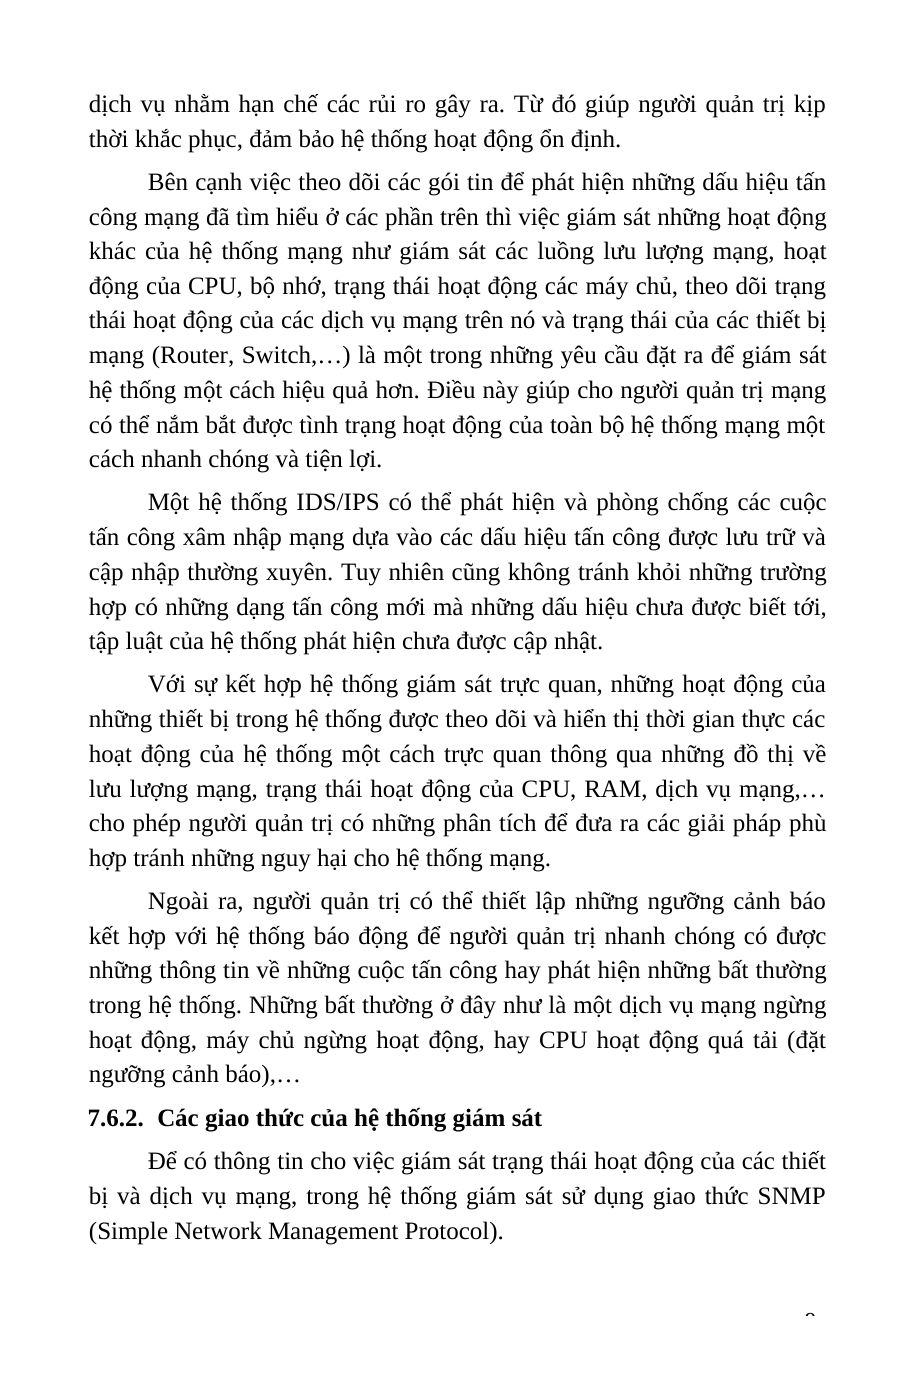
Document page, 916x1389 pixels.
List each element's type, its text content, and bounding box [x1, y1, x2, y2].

subtitle Các giao thức của hệ thống giám sát [87, 1103, 886, 1132]
text Bên cạnh việc theo dõi các gói tin để phát hiện những dấu hiệu tấn công mạng đã tìm hiểu ở các phần trên thì việc giám sát những hoạt động khác của hệ thống mạng như giám sát các luồng lưu lượng mạng, hoạt động của CPU, bộ nhớ, trạng thái hoạt động các máy chủ, theo dõi trạng thái hoạt động của các dịch vụ mạng trên nó và trạng thái của các thiết bị mạng (Router, Switch,…) là một trong những yêu cầu đặt ra để giám sát hệ thống một cách hiệu quả hơn. Điều này giúp cho người quản trị mạng có thể nắm bắt được tình trạng hoạt động của toàn bộ hệ thống mạng một cách nhanh chóng và tiện lợi. [89, 167, 827, 473]
text Ngoài ra, người quản trị có thể thiết lập những ngưỡng cảnh báo kết hợp với hệ thống báo động để người quản trị nhanh chóng có được những thông tin về những cuộc tấn công hay phát hiện những bất thường trong hệ thống. Những bất thường ở đây như là một dịch vụ mạng ngừng hoạt động, máy chủ ngừng hoạt động, hay CPU hoạt động quá tải (đặt ngưỡng cảnh báo),… [89, 886, 827, 1088]
text Với sự kết hợp hệ thống giám sát trực quan, những hoạt động của những thiết bị trong hệ thống được theo dõi và hiển thị thời gian thực các hoạt động của hệ thống một cách trực quan thông qua những đồ thị về lưu lượng mạng, trạng thái hoạt động của CPU, RAM, dịch vụ mạng,… cho phép người quản trị có những phân tích để đưa ra các giải pháp phù hợp tránh những nguy hại cho hệ thống mạng. [89, 669, 827, 872]
text dịch vụ nhằm hạn chế các rủi ro gây ra. Từ đó giúp người quản trị kịp thời khắc phục, đảm bảo hệ thống hoạt động ổn định. [89, 89, 827, 153]
text Để có thông tin cho việc giám sát trạng thái hoạt động của các thiết bị và dịch vụ mạng, trong hệ thống giám sát sử dụng giao thức SNMP (Simple Network Management Protocol). [89, 1146, 827, 1244]
text Một hệ thống IDS/IPS có thể phát hiện và phòng chống các cuộc tấn công xâm nhập mạng dựa vào các dấu hiệu tấn công được lưu trữ và cập nhập thường xuyên. Tuy nhiên cũng không tránh khỏi những trường hợp có những dạng tấn công mới mà những dấu hiệu chưa được biết tới, tập luật của hệ thống phát hiện chưa được cập nhật. [89, 487, 827, 655]
